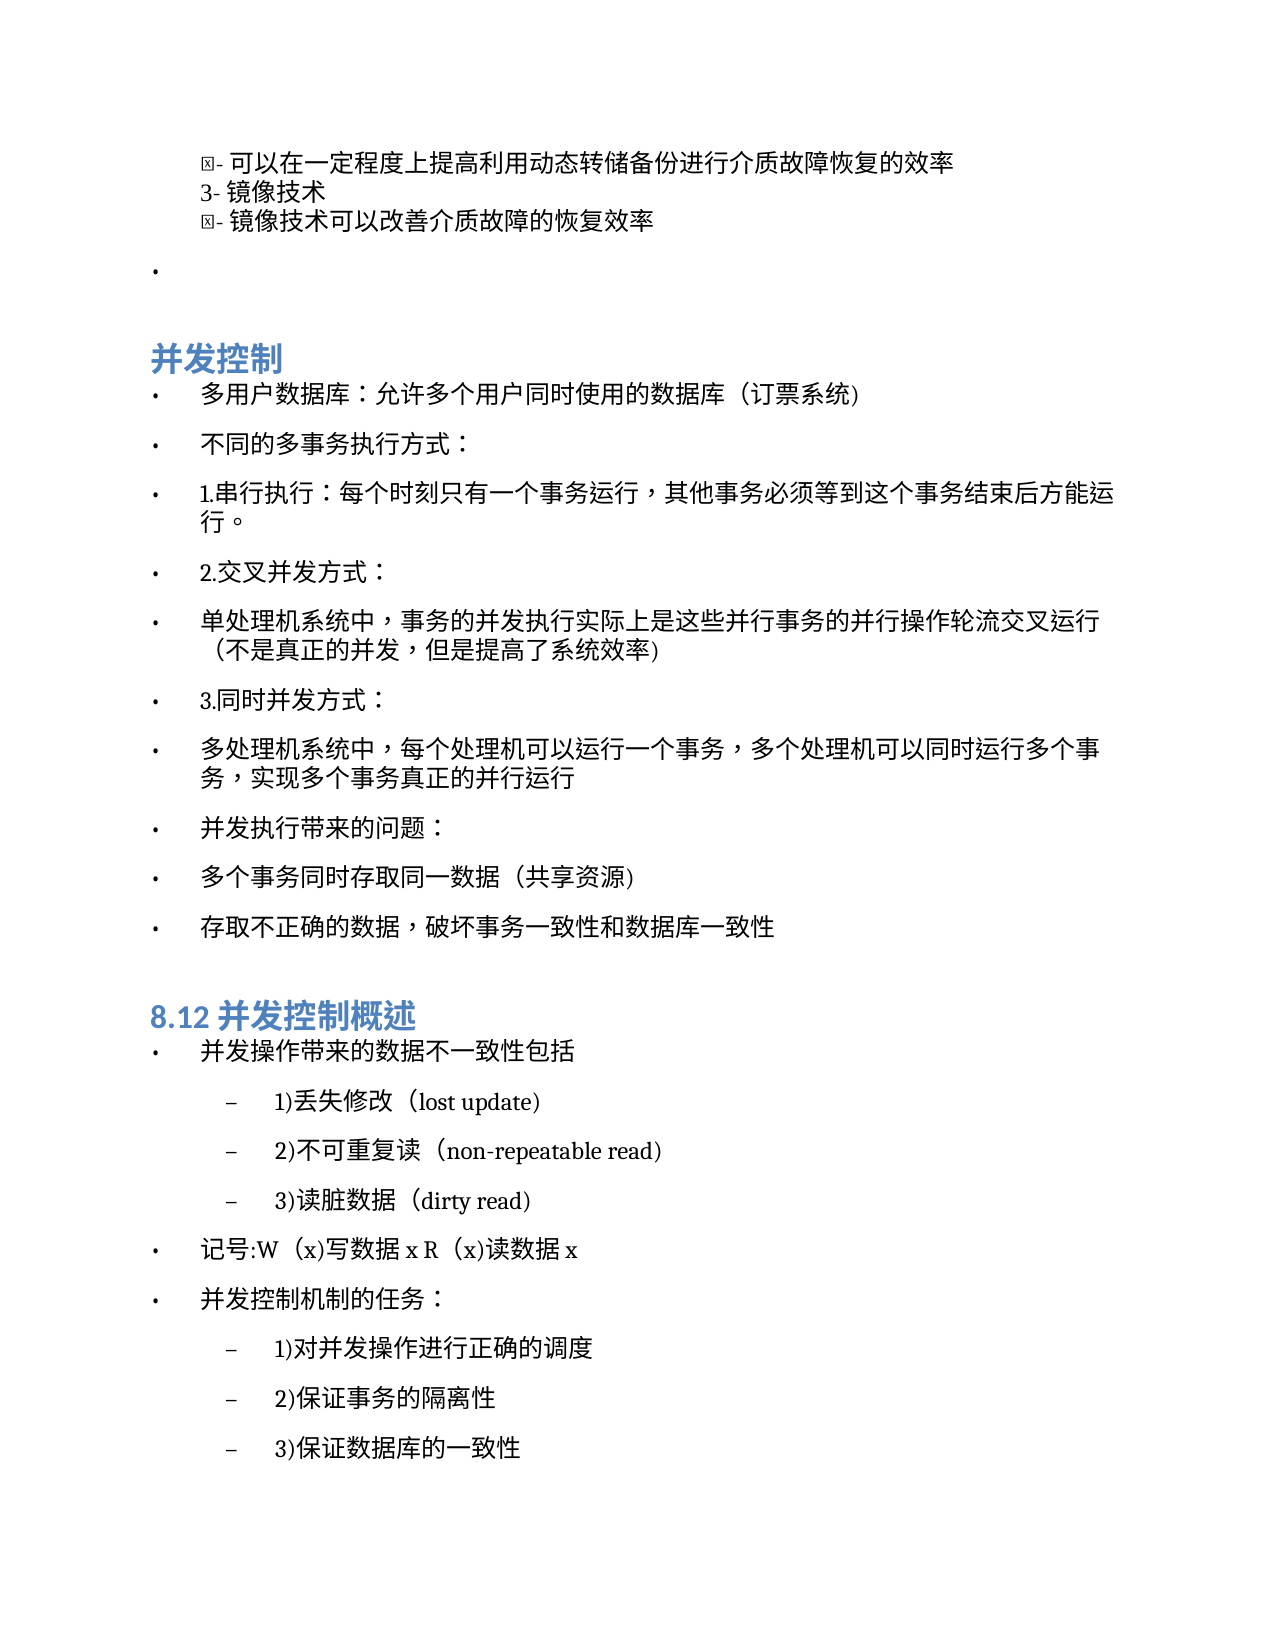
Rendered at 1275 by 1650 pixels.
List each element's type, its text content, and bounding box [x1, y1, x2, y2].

list 1)丢失修改（lost update) [225, 1087, 1125, 1116]
list 记号:W（x)写数据x R（x)读数据x [150, 1236, 1125, 1265]
subtitle 并发控制 [150, 336, 1125, 381]
list 并发操作带来的数据不一致性包括 [150, 1038, 1125, 1067]
list 单处理机系统中，事务的并发执行实际上是这些并行事务的并行操作轮流交叉运行（不是真正的并发，但是提高了系统效率) [150, 608, 1125, 666]
list 并发执行带来的问题： [150, 814, 1125, 843]
list 1.串行执行：每个时刻只有一个事务运行，其他事务必须等到这个事务结束后方能运行。 [150, 480, 1125, 538]
list 不同的多事务执行方式： [150, 431, 1125, 459]
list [150, 150, 1125, 236]
list 多用户数据库：允许多个用户同时使用的数据库（订票系统) [150, 381, 1125, 410]
list 2)不可重复读（non-repeatable read) [225, 1137, 1125, 1166]
list 并发控制机制的任务： [150, 1286, 1125, 1314]
list 1)对并发操作进行正确的调度 [225, 1335, 1125, 1364]
list 多处理机系统中，每个处理机可以运行一个事务，多个处理机可以同时运行多个事务，实现多个事务真正的并行运行 [150, 736, 1125, 794]
subtitle 8.12 并发控制概述 [150, 992, 1125, 1038]
list 3)读脏数据（dirty read) [225, 1187, 1125, 1215]
list 2.交叉并发方式： [150, 559, 1125, 587]
list 存取不正确的数据，破坏事务一致性和数据库一致性 [150, 914, 1125, 942]
list 3)保证数据库的一致性 [225, 1434, 1125, 1463]
list 3.同时并发方式： [150, 687, 1125, 715]
list 多个事务同时存取同一数据（共享资源) [150, 864, 1125, 893]
list 2)保证事务的隔离性 [225, 1385, 1125, 1414]
